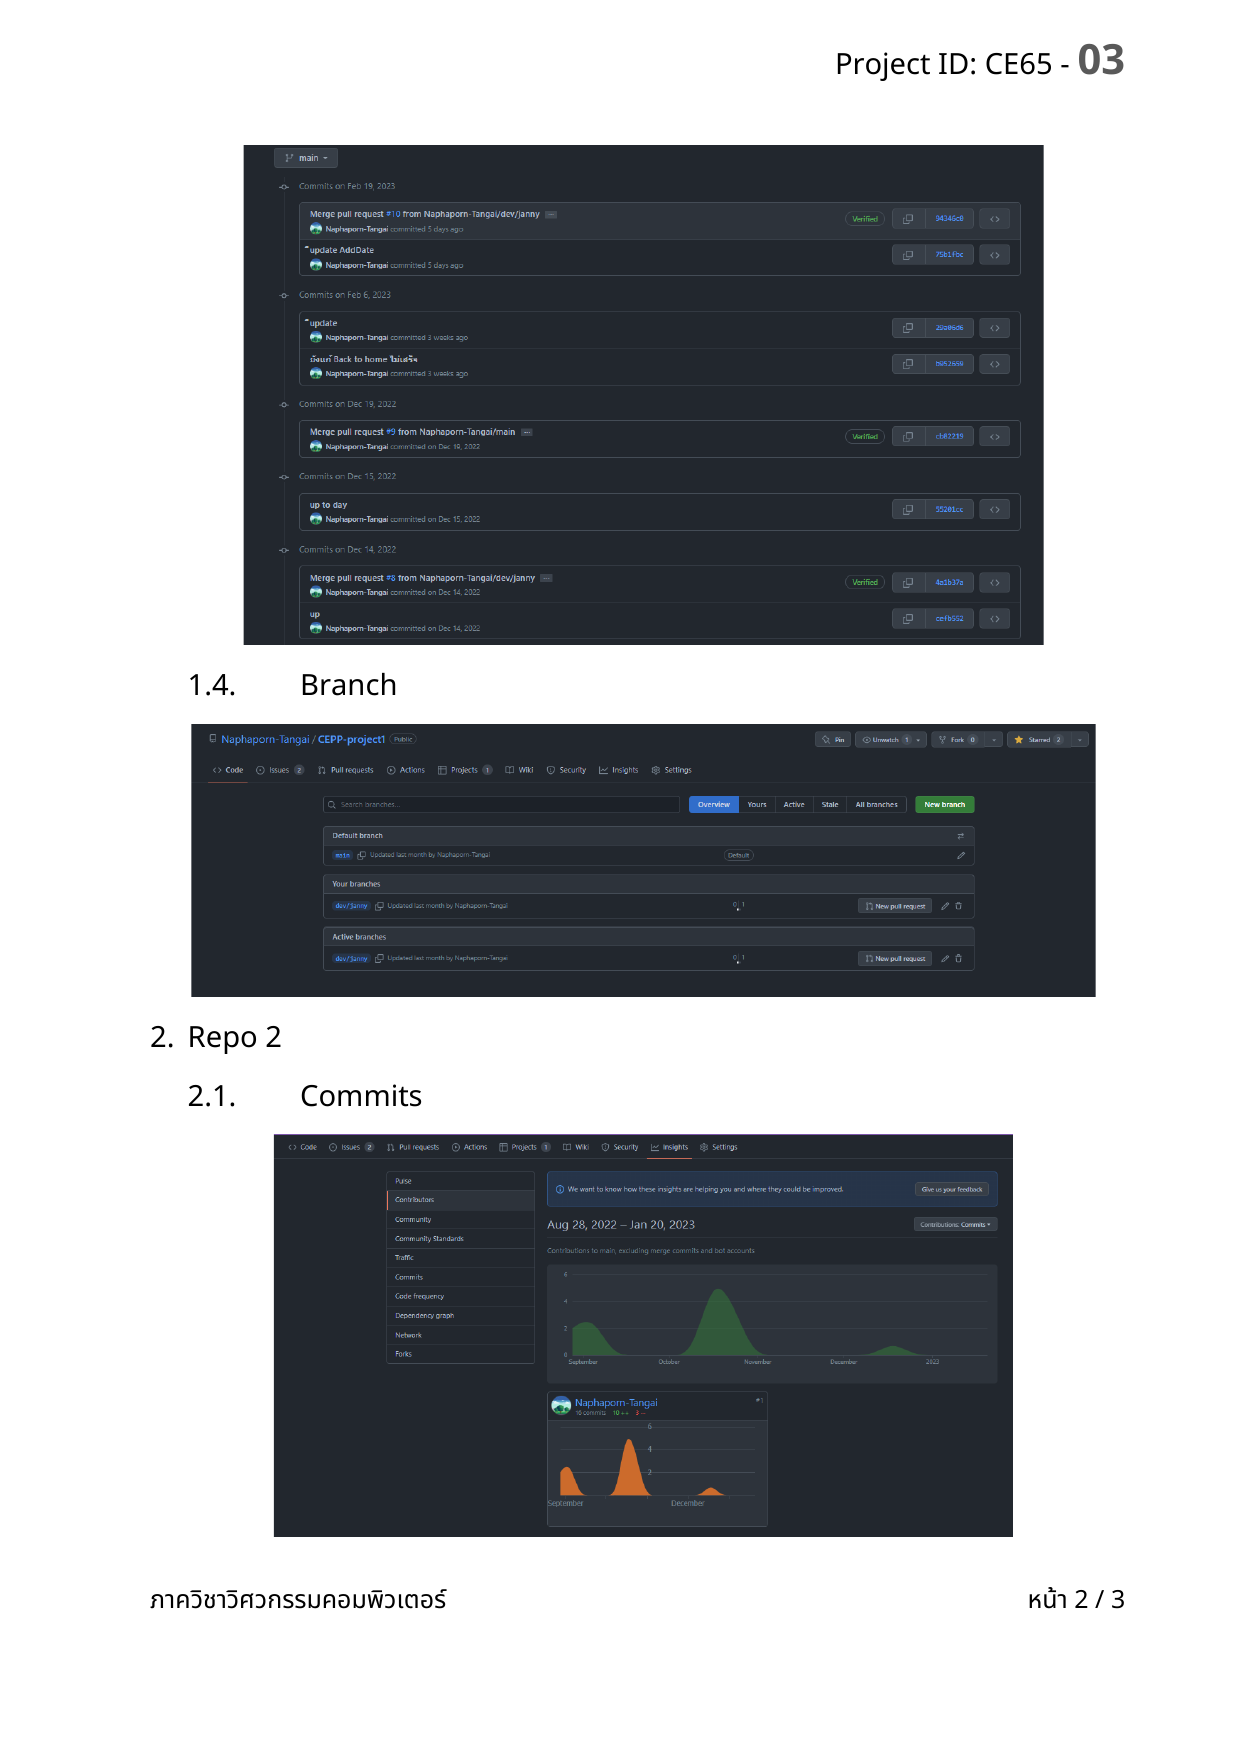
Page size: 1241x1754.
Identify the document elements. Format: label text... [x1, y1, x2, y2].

picture [243, 145, 1044, 645]
subtitle Branch [187, 665, 1137, 704]
subtitle Repo 2 [150, 1016, 1137, 1056]
subtitle Commits [187, 1075, 1137, 1115]
picture [191, 724, 1096, 997]
picture [273, 1134, 1013, 1537]
